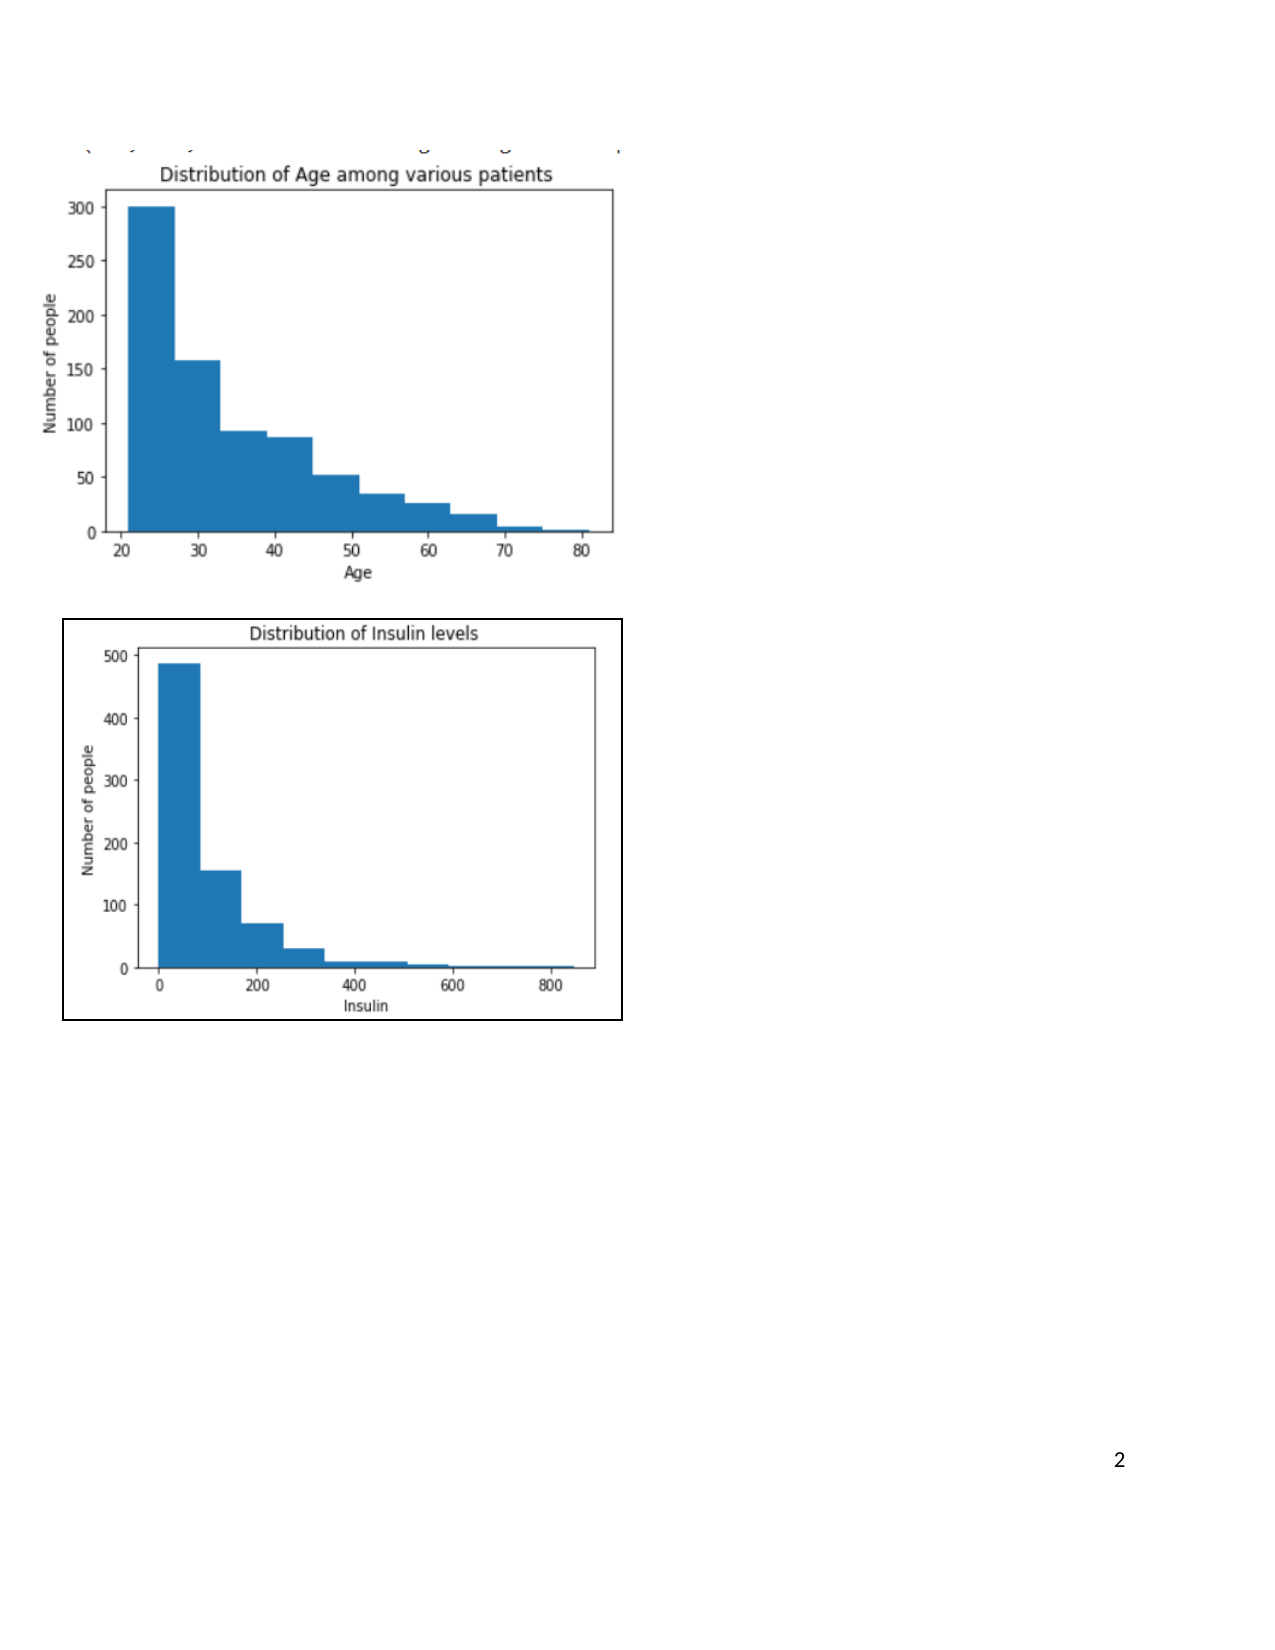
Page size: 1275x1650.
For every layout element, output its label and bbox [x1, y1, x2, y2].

picture [31, 150, 669, 593]
picture [64, 620, 621, 1019]
